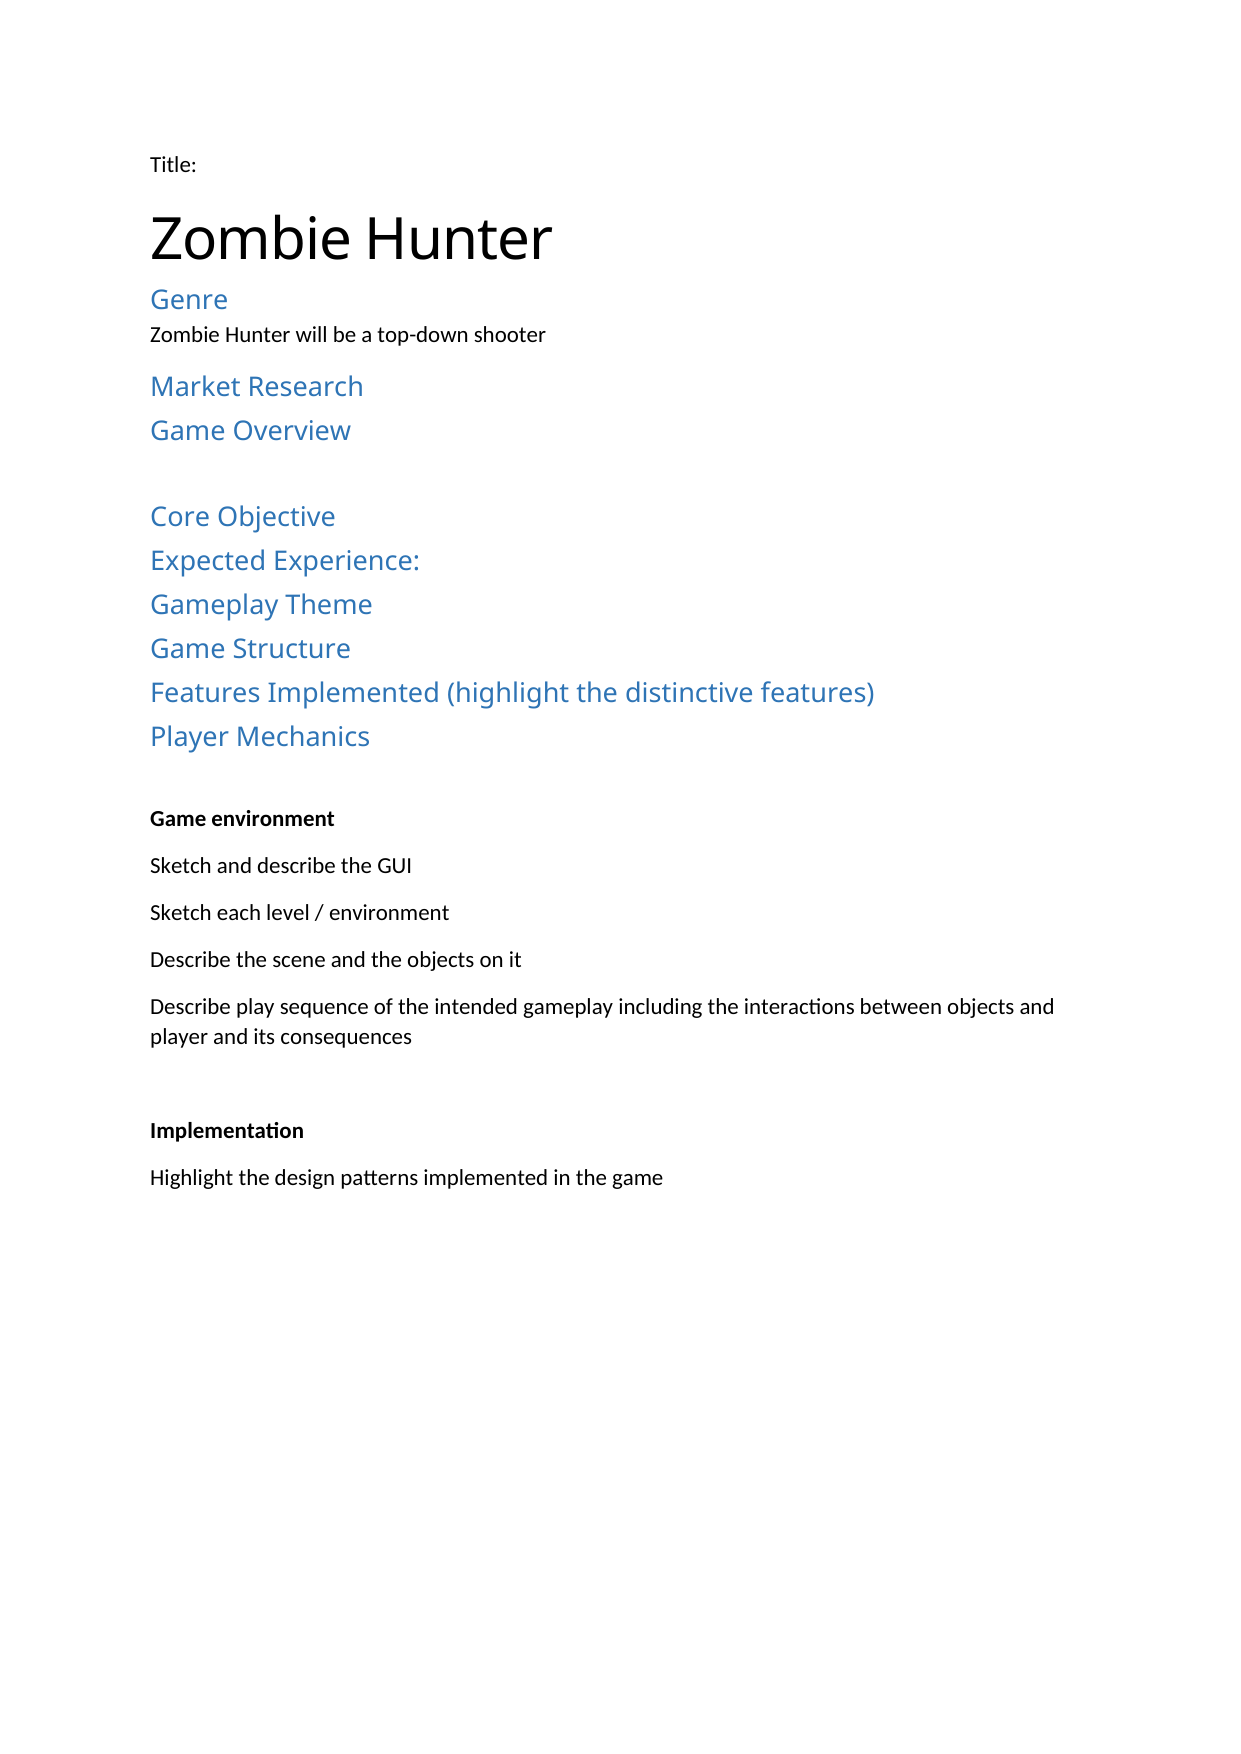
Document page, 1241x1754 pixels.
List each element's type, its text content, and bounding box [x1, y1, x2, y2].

subtitle Game Structure [150, 630, 1090, 667]
text Sketch and describe the GUI [150, 851, 1090, 879]
subtitle Market Research [150, 367, 1090, 404]
text Highlight the design patterns implemented in the game [150, 1163, 1090, 1191]
text Describe play sequence of the intended gameplay including the interactions between objects and player and its consequences [150, 992, 1090, 1050]
text Title: [150, 150, 1090, 178]
text Sketch each level / environment [150, 898, 1090, 926]
subtitle Core Objective [150, 498, 1090, 535]
subtitle Gameplay Theme [150, 586, 1090, 623]
subtitle Features Implemented (highlight the distinctive features) [150, 674, 1090, 711]
text Game environment [150, 804, 1090, 832]
subtitle Genre [150, 281, 1090, 317]
title Zombie Hunter [150, 197, 1090, 276]
text Zombie Hunter will be a top-down shooter [150, 320, 1090, 348]
text Describe the scene and the objects on it [150, 945, 1090, 973]
subtitle Expected Experience: [150, 542, 1090, 579]
subtitle Player Mechanics [150, 718, 1090, 754]
subtitle Game Overview [150, 411, 1090, 448]
text Implementation [150, 1116, 1090, 1144]
